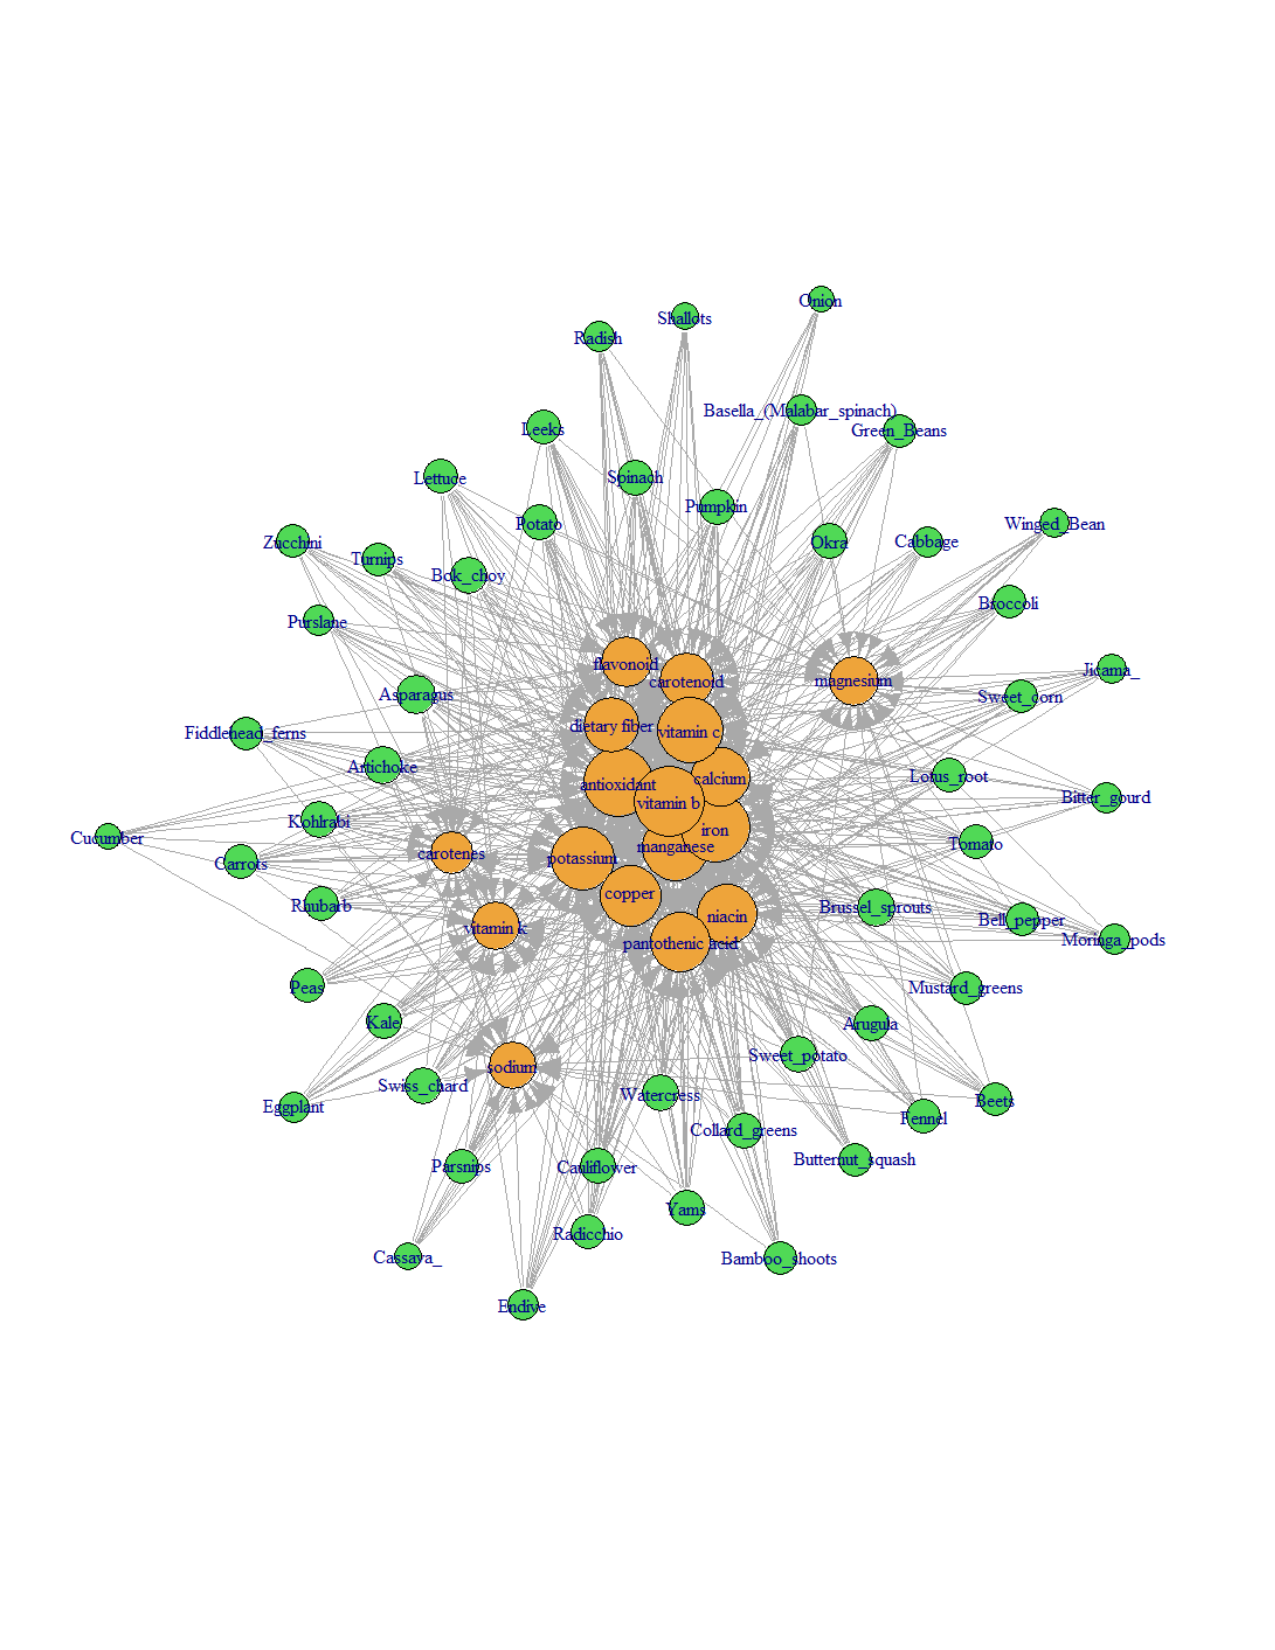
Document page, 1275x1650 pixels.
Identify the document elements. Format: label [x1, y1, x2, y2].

picture [68, 218, 1173, 1386]
